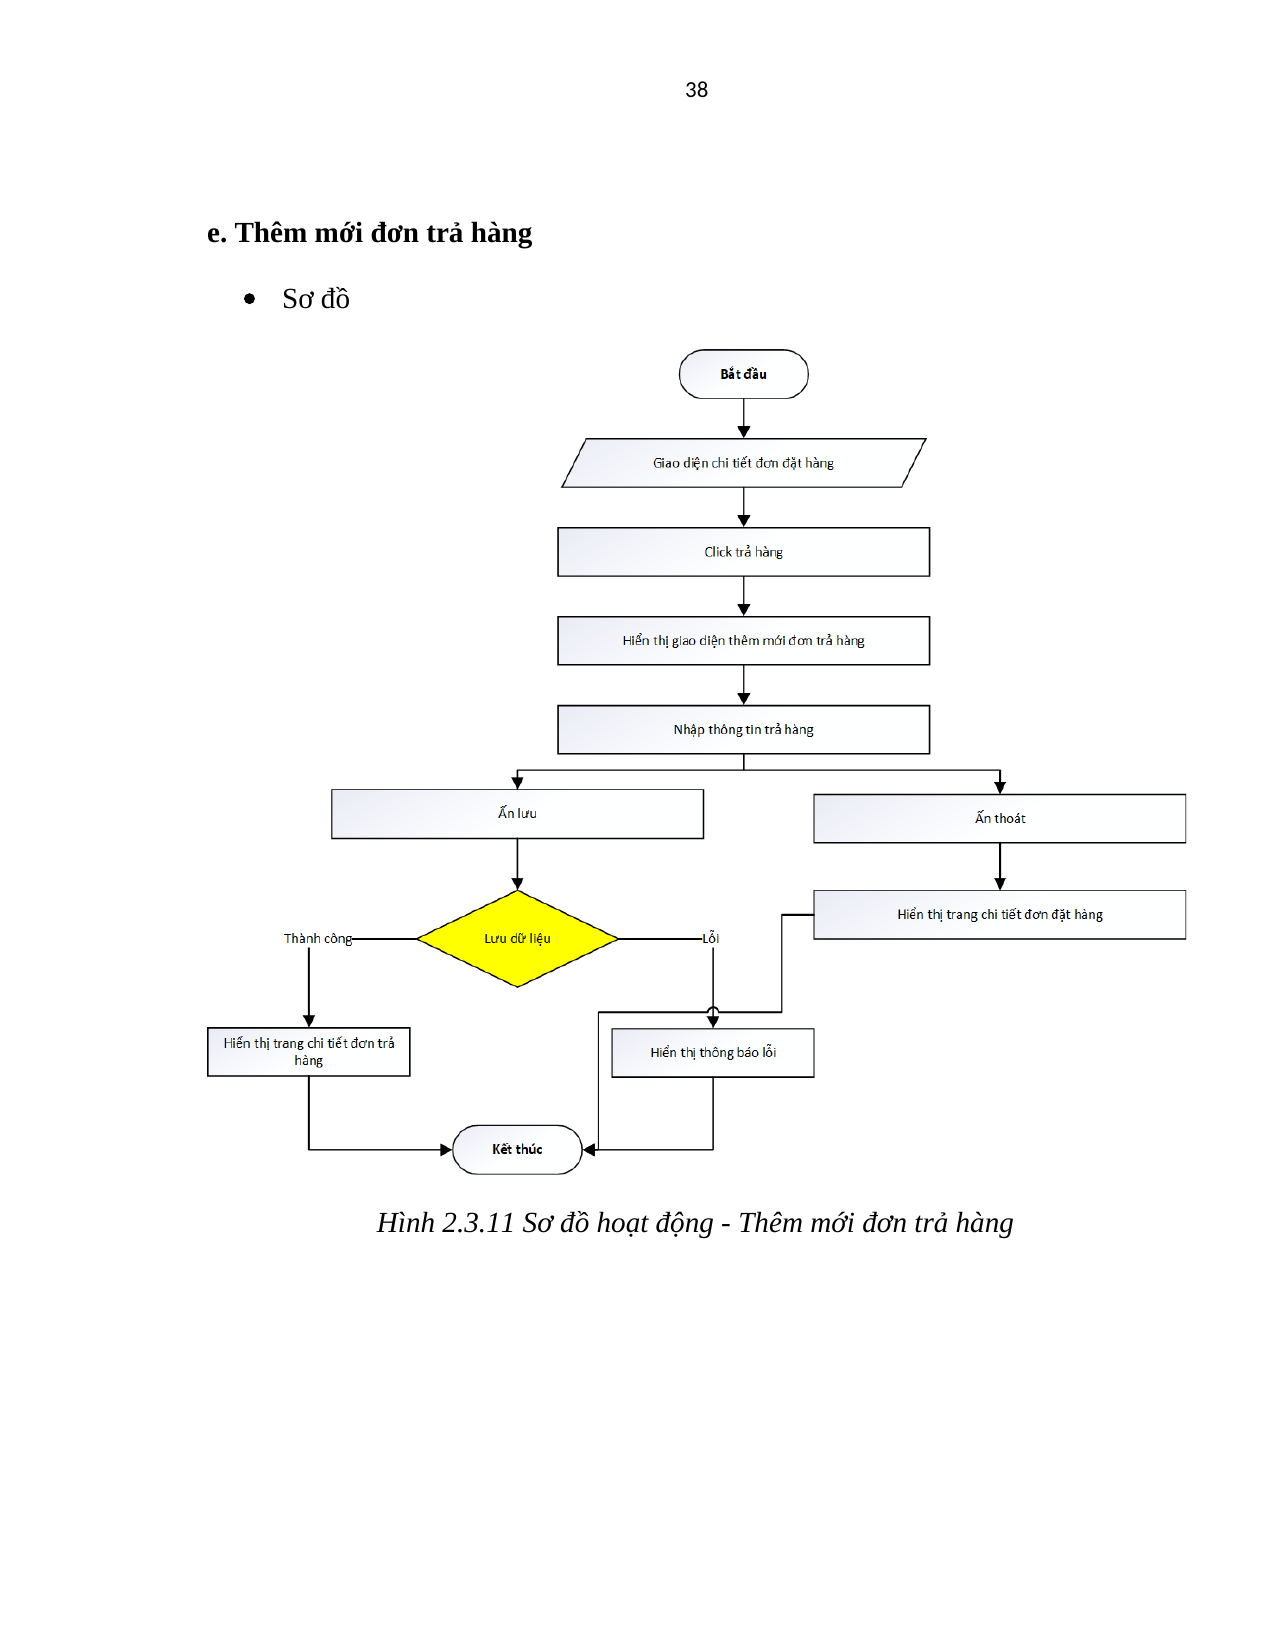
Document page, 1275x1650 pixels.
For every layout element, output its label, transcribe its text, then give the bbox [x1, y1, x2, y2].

text e. Thêm mới đơn trả hàng [207, 215, 1186, 248]
text Hình 2.3.11 Sơ đồ hoạt động - Thêm mới đơn trả hàng [207, 1205, 1186, 1239]
picture [206, 348, 1187, 1175]
list Sơ đồ [244, 282, 1186, 315]
